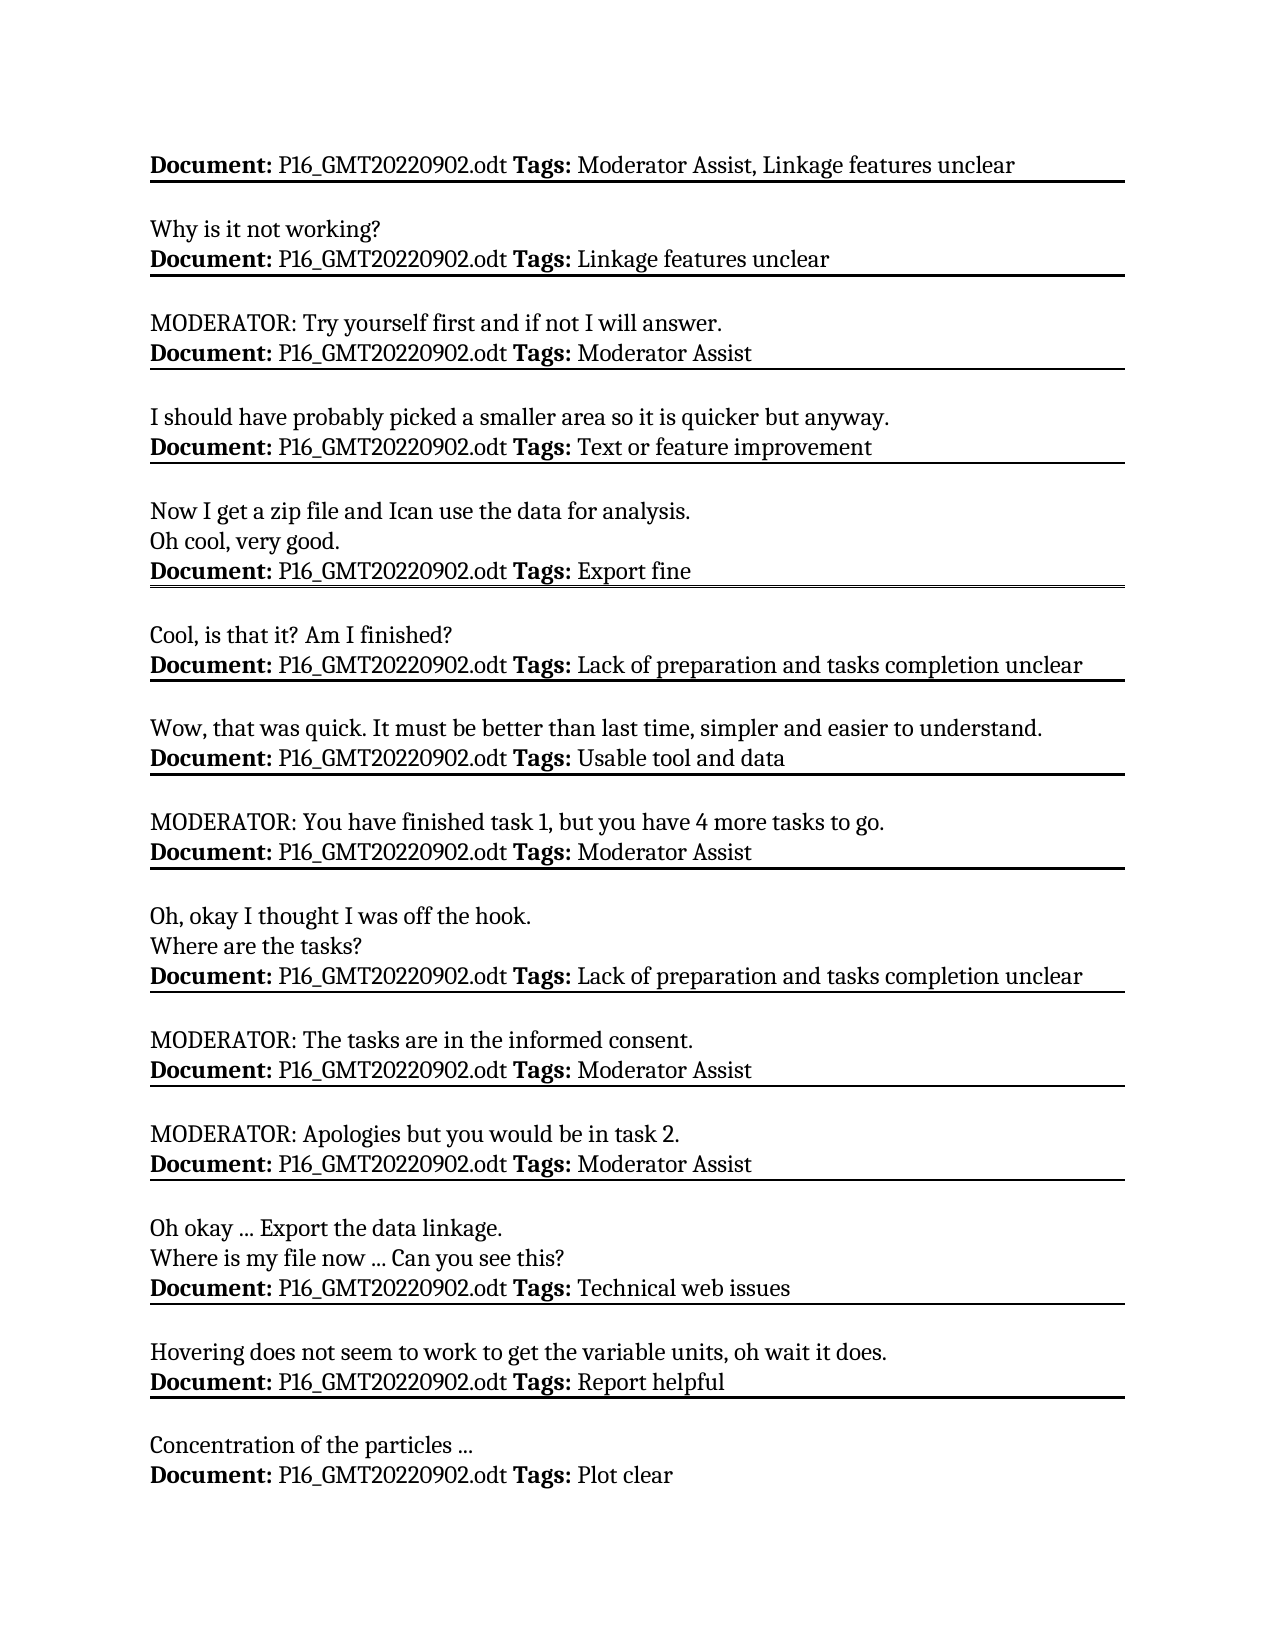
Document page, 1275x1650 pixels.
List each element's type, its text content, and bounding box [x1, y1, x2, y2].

text Document: P16_GMT20220902.odt Tags: Moderator Assist [150, 338, 1125, 368]
text Document: P16_GMT20220902.odt Tags: Usable tool and data [150, 743, 1125, 773]
text Document: P16_GMT20220902.odt Tags: Moderator Assist [150, 837, 1125, 867]
text MODERATOR: The tasks are in the informed consent. [150, 1025, 1125, 1055]
text MODERATOR: Apologies but you would be in task 2. [150, 1118, 1125, 1148]
text Now I get a zip file and Ican use the data for analysis. [150, 495, 1125, 525]
text Document: P16_GMT20220902.odt Tags: Text or feature improvement [150, 432, 1125, 462]
text Oh, okay I thought I was off the hook. [150, 901, 1125, 931]
text Document: P16_GMT20220902.odt Tags: Moderator Assist [150, 1148, 1125, 1178]
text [150, 1460, 1125, 1490]
text Document: P16_GMT20220902.odt Tags: Export fine [150, 555, 1125, 585]
text Oh cool, very good. [150, 525, 1125, 555]
text Concentration of the particles ... [150, 1430, 1125, 1460]
text Document: P16_GMT20220902.odt Tags: Moderator Assist, Linkage features unclear [150, 150, 1125, 180]
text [150, 244, 1125, 274]
text MODERATOR: Try yourself first and if not I will answer. [150, 308, 1125, 338]
text Document: P16_GMT20220902.odt Tags: Lack of preparation and tasks completion unclear [150, 649, 1125, 679]
text Where is my file now ... Can you see this? [150, 1242, 1125, 1272]
text Where are the tasks? [150, 931, 1125, 961]
text Document: P16_GMT20220902.odt Tags: Technical web issues [150, 1272, 1125, 1302]
text Cool, is that it? Am I finished? [150, 619, 1125, 649]
text I should have probably picked a smaller area so it is quicker but anyway. [150, 402, 1125, 432]
text Document: P16_GMT20220902.odt Tags: Lack of preparation and tasks completion unclear [150, 961, 1125, 991]
text Wow, that was quick. It must be better than last time, simpler and easier to understand. [150, 713, 1125, 743]
text Document: P16_GMT20220902.odt Tags: Report helpful [150, 1366, 1125, 1396]
text Document: P16_GMT20220902.odt Tags: Moderator Assist [150, 1055, 1125, 1085]
text Why is it not working? [150, 214, 1125, 244]
text MODERATOR: You have finished task 1, but you have 4 more tasks to go. [150, 807, 1125, 837]
text Oh okay ... Export the data linkage. [150, 1212, 1125, 1242]
text Hovering does not seem to work to get the variable units, oh wait it does. [150, 1336, 1125, 1366]
